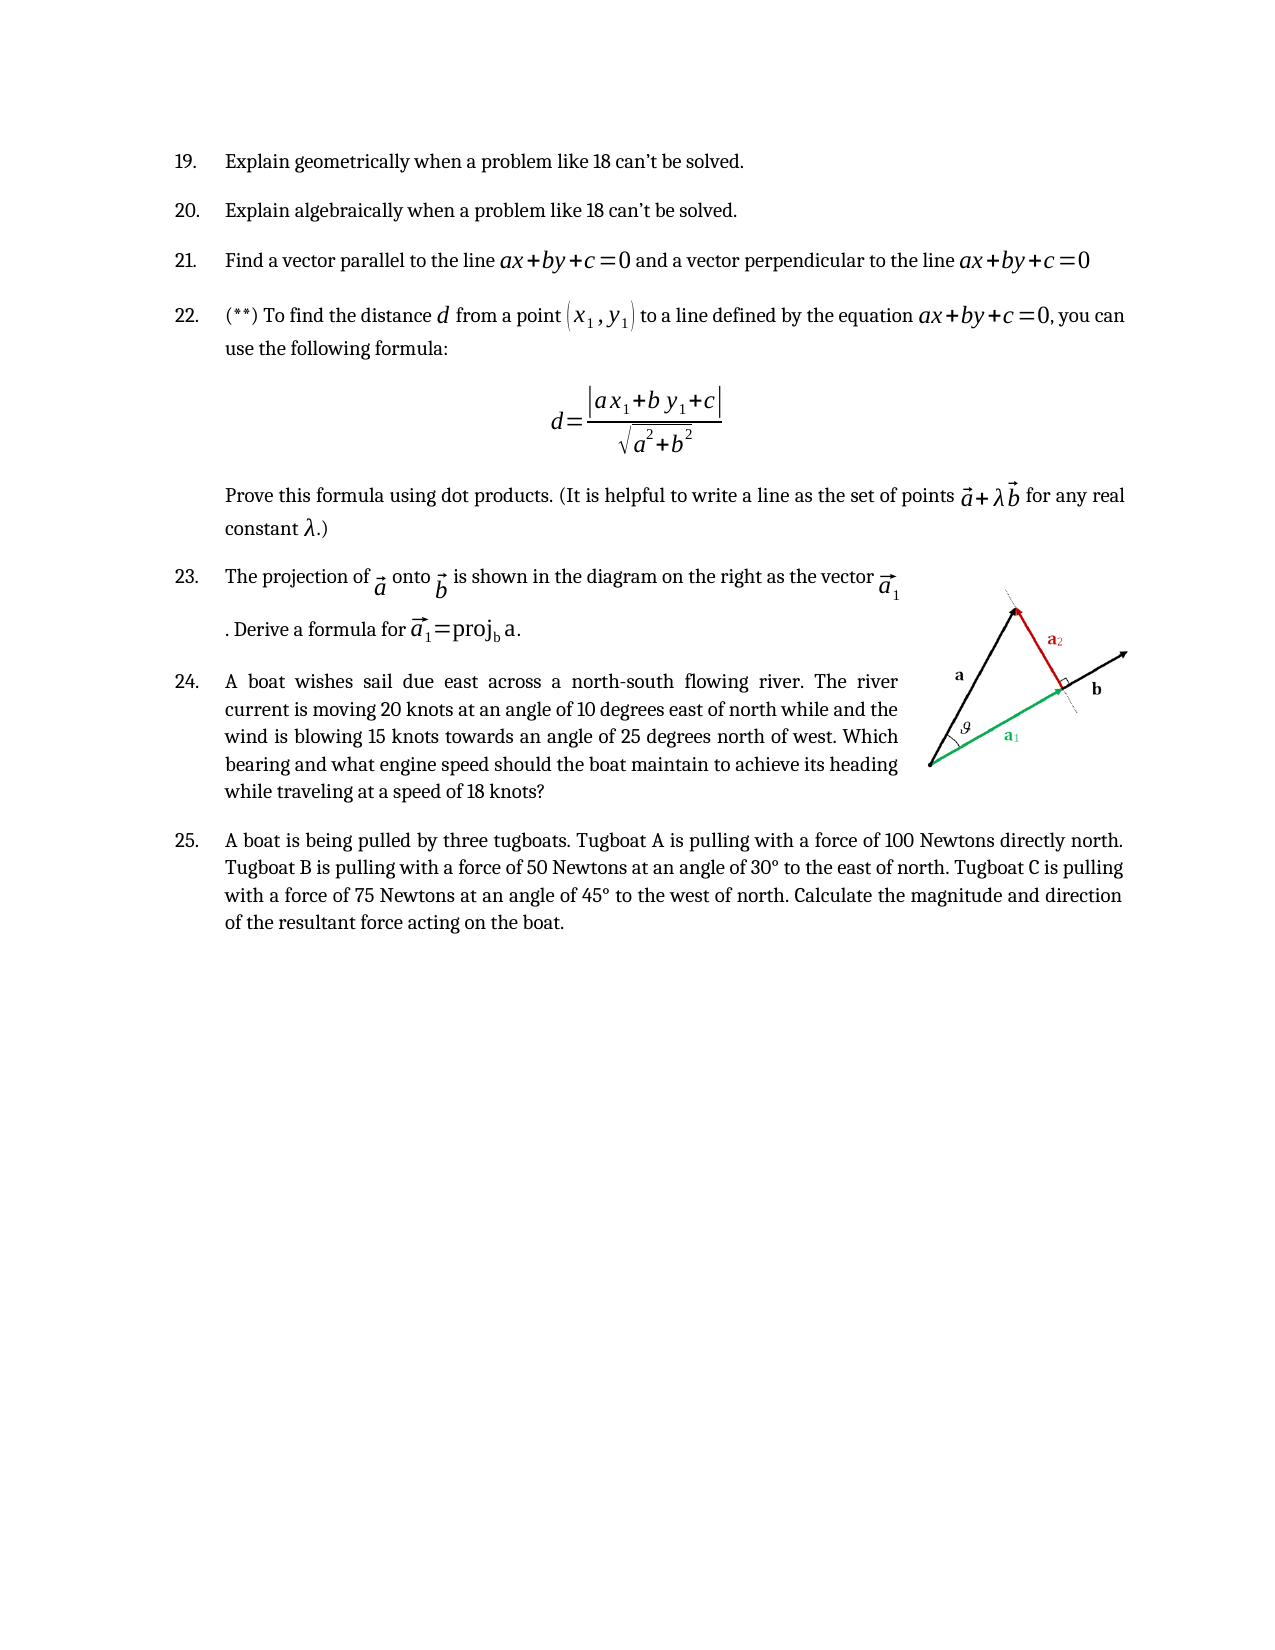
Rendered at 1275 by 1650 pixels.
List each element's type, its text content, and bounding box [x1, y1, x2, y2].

list A boat wishes sail due east across a north-south flowing river. The river current is moving 20 knots at an angle of 10 degrees east of north while and the wind is blowing 15 knots towards an angle of 25 degrees north of west. Which bearing and what engine speed should the boat maintain to achieve its heading while traveling at a speed of 18 knots? [175, 670, 1125, 804]
list Explain geometrically when a problem like 18 can’t be solved. [175, 150, 1125, 174]
list (**) To find the distance from a point to a line defined by the equation , you can use the following formula: [175, 299, 1125, 361]
picture [918, 579, 1138, 776]
list The projection of onto is shown in the diagram on the right as the vector . Derive a formula for . [175, 564, 1125, 646]
list A boat is being pulled by three tugboats. Tugboat A is pulling with a force of 100 Newtons directly north. Tugboat B is pulling with a force of 50 Newtons at an angle of 30° to the east of north. Tugboat C is pulling with a force of 75 Newtons at an angle of 45° to the west of north. Calculate the magnitude and direction of the resultant force acting on the boat. [175, 828, 1125, 935]
list Explain algebraically when a problem like 18 can’t be solved. [175, 198, 1125, 222]
list Find a vector parallel to the line and a vector perpendicular to the line [175, 247, 1125, 274]
text Prove this formula using dot products. (It is helpful to write a line as the set of points for any real constant .) [225, 479, 1125, 542]
